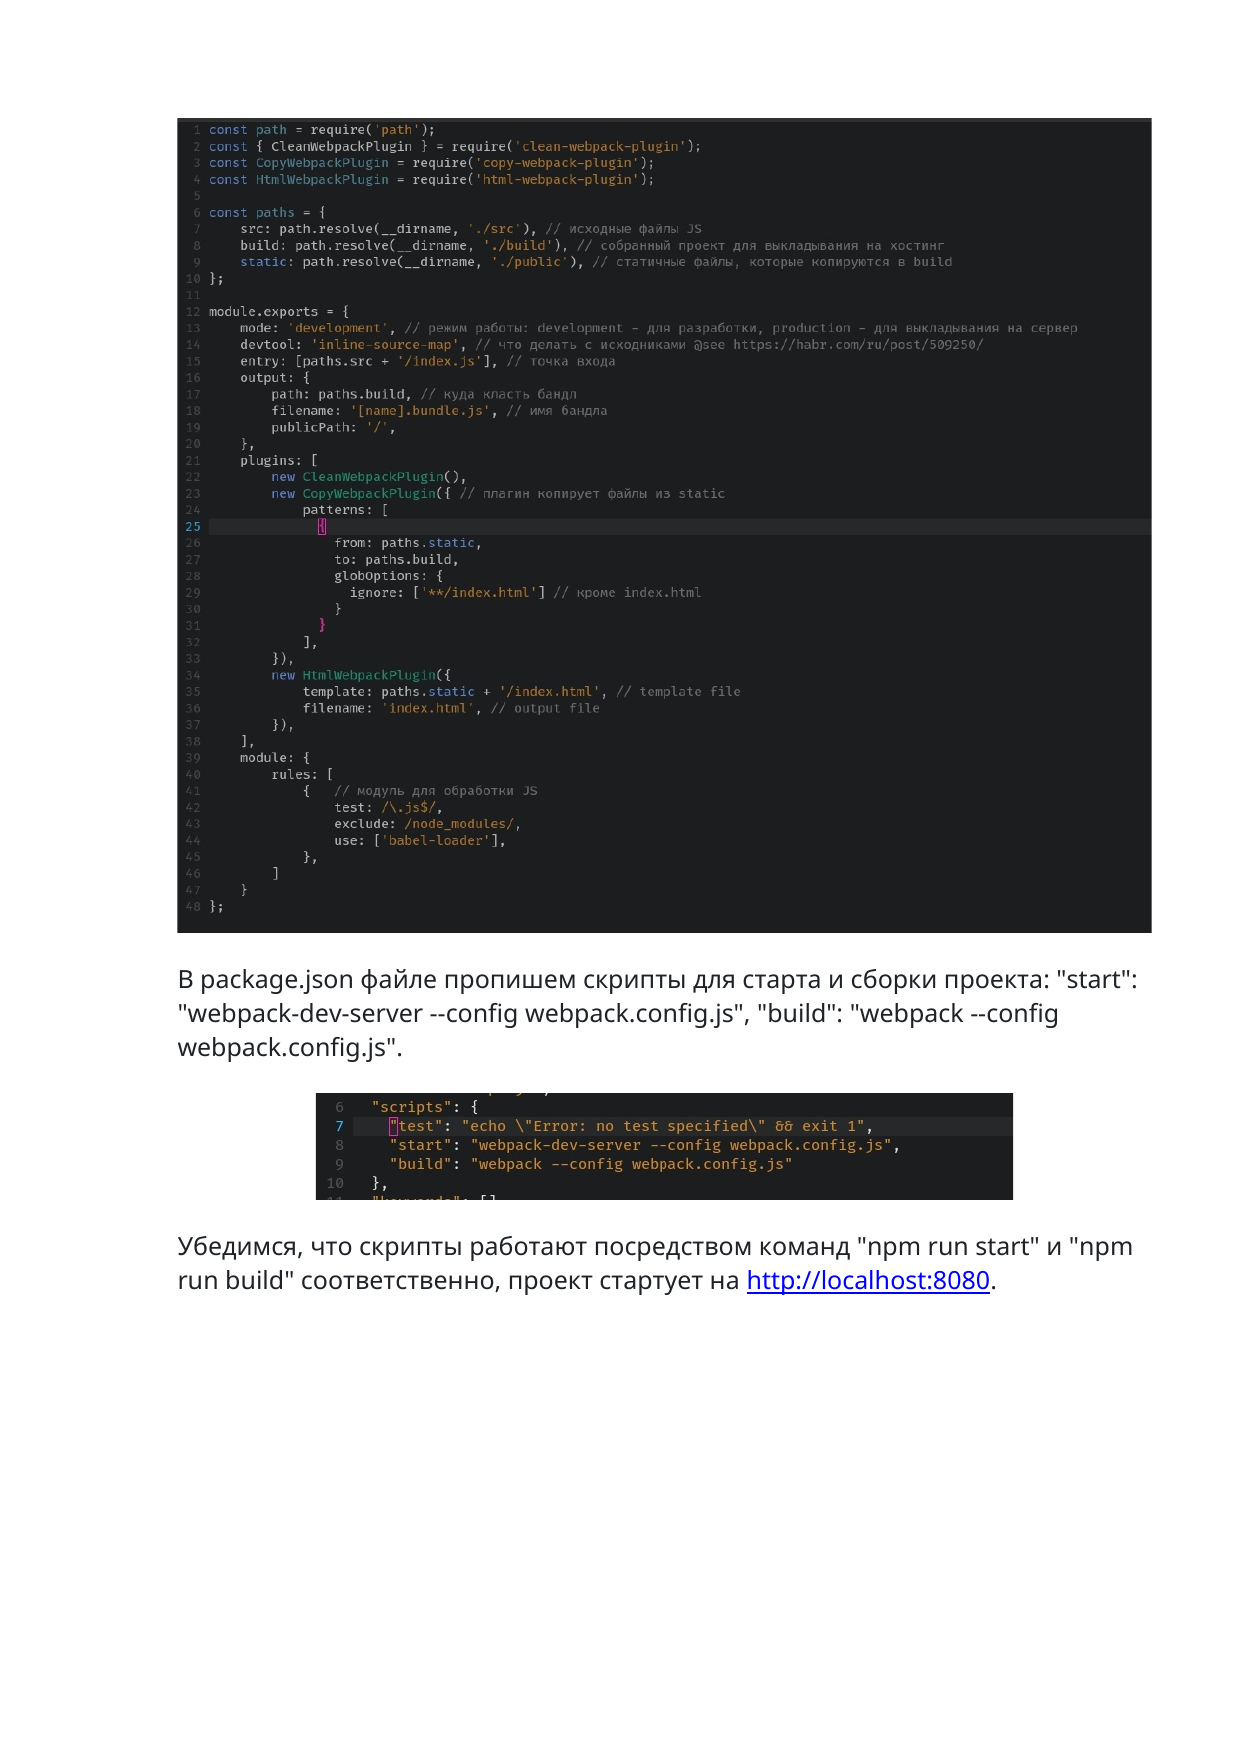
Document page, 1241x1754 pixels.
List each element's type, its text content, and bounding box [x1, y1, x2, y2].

picture [177, 118, 1152, 933]
text В package.json файле пропишем скрипты для старта и сборки проекта: "start": "webpack-dev-server --config webpack.config.js", "build": "webpack --config webpack.config.js". [177, 962, 1152, 1064]
text Убедимся, что скрипты работают посредством команд "npm run start" и "npm run build" соответственно, проект стартует на http://localhost:8080. [177, 1229, 1152, 1297]
picture [315, 1093, 1014, 1200]
